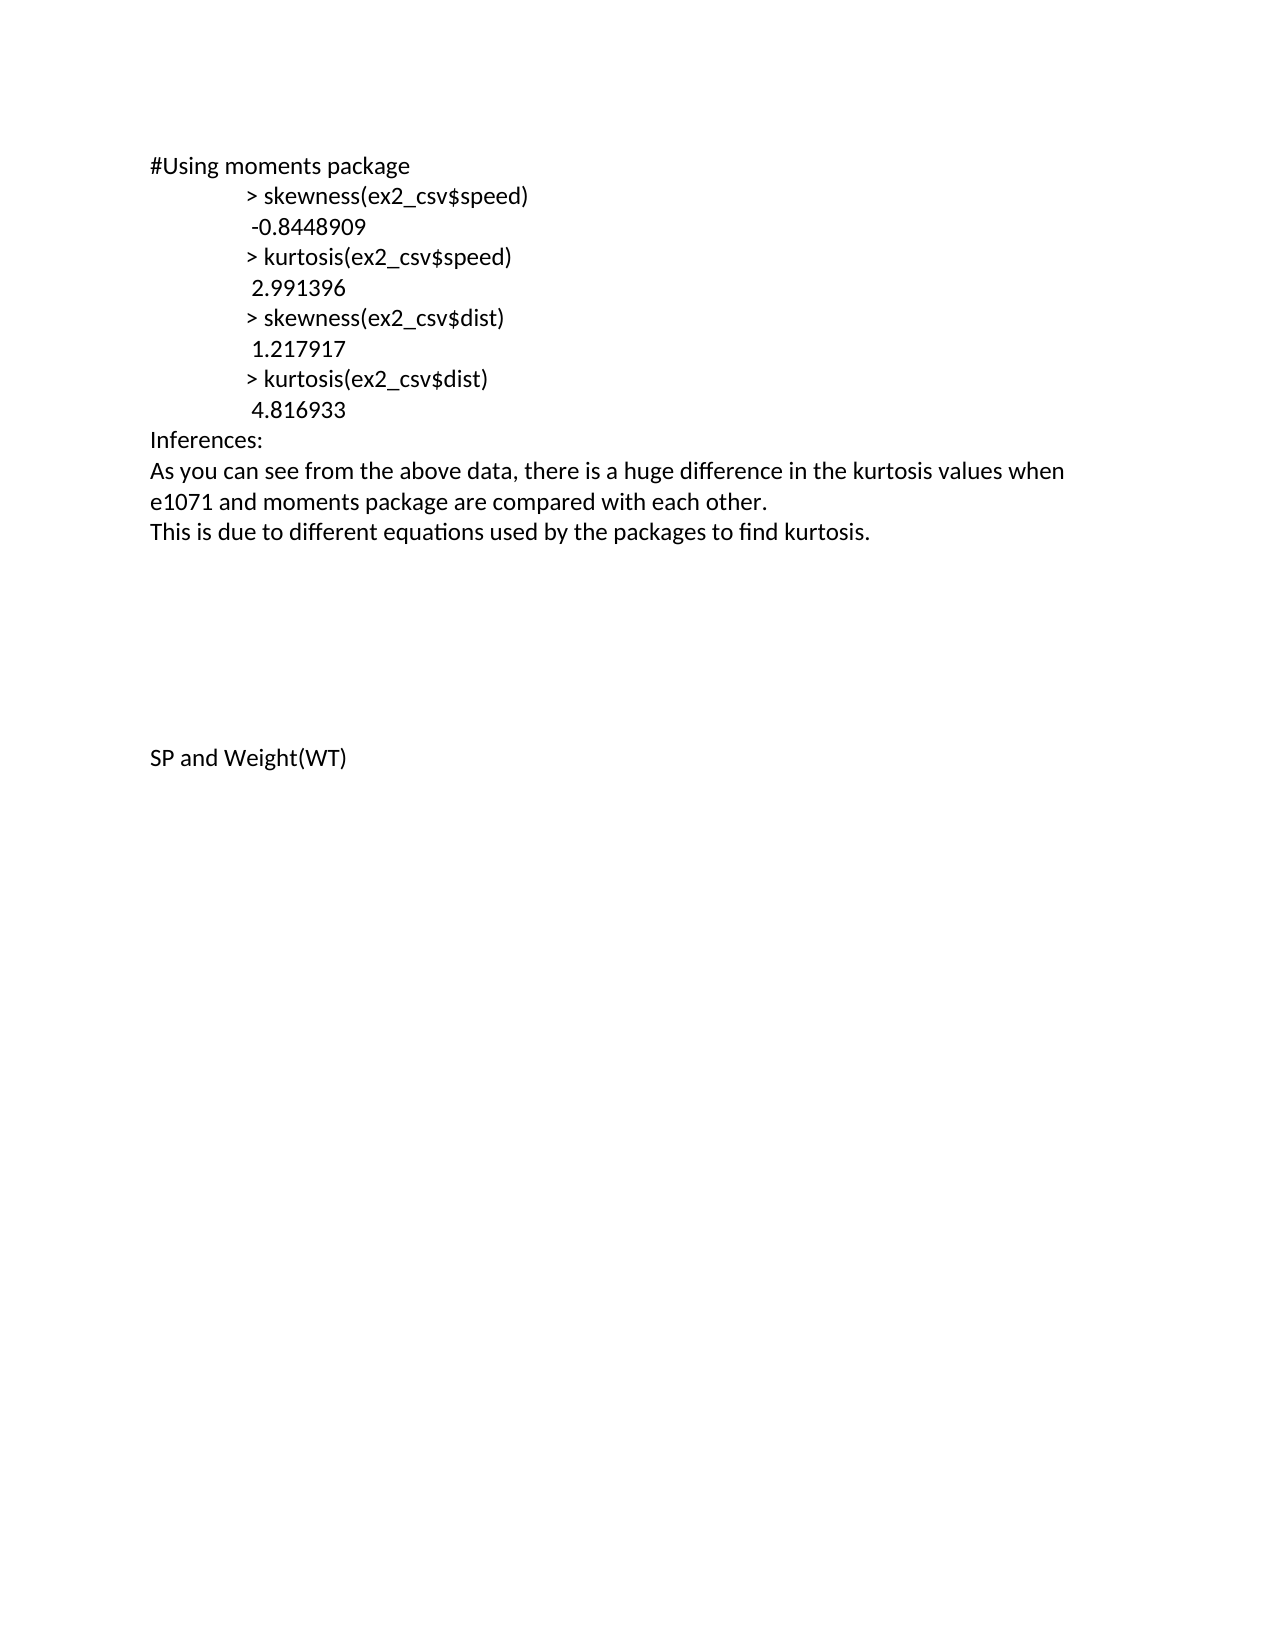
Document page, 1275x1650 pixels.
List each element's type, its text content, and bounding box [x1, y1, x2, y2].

text SP and Weight(WT) [150, 743, 1125, 773]
text #Using moments package [150, 150, 1125, 181]
text 4.816933 [150, 394, 1125, 425]
text 1.217917 [150, 333, 1125, 364]
text -0.8448909 [150, 211, 1125, 242]
text This is due to different equations used by the packages to find kurtosis. [150, 516, 1125, 547]
text 2.991396 [150, 272, 1125, 303]
text As you can see from the above data, there is a huge difference in the kurtosis values when e1071 and moments package are compared with each other. [150, 455, 1125, 516]
text > skewness(ex2_csv$dist) [150, 303, 1125, 333]
text > kurtosis(ex2_csv$speed) [150, 242, 1125, 272]
text > kurtosis(ex2_csv$dist) [150, 364, 1125, 394]
text Inferences: [150, 425, 1125, 455]
text > skewness(ex2_csv$speed) [150, 181, 1125, 211]
